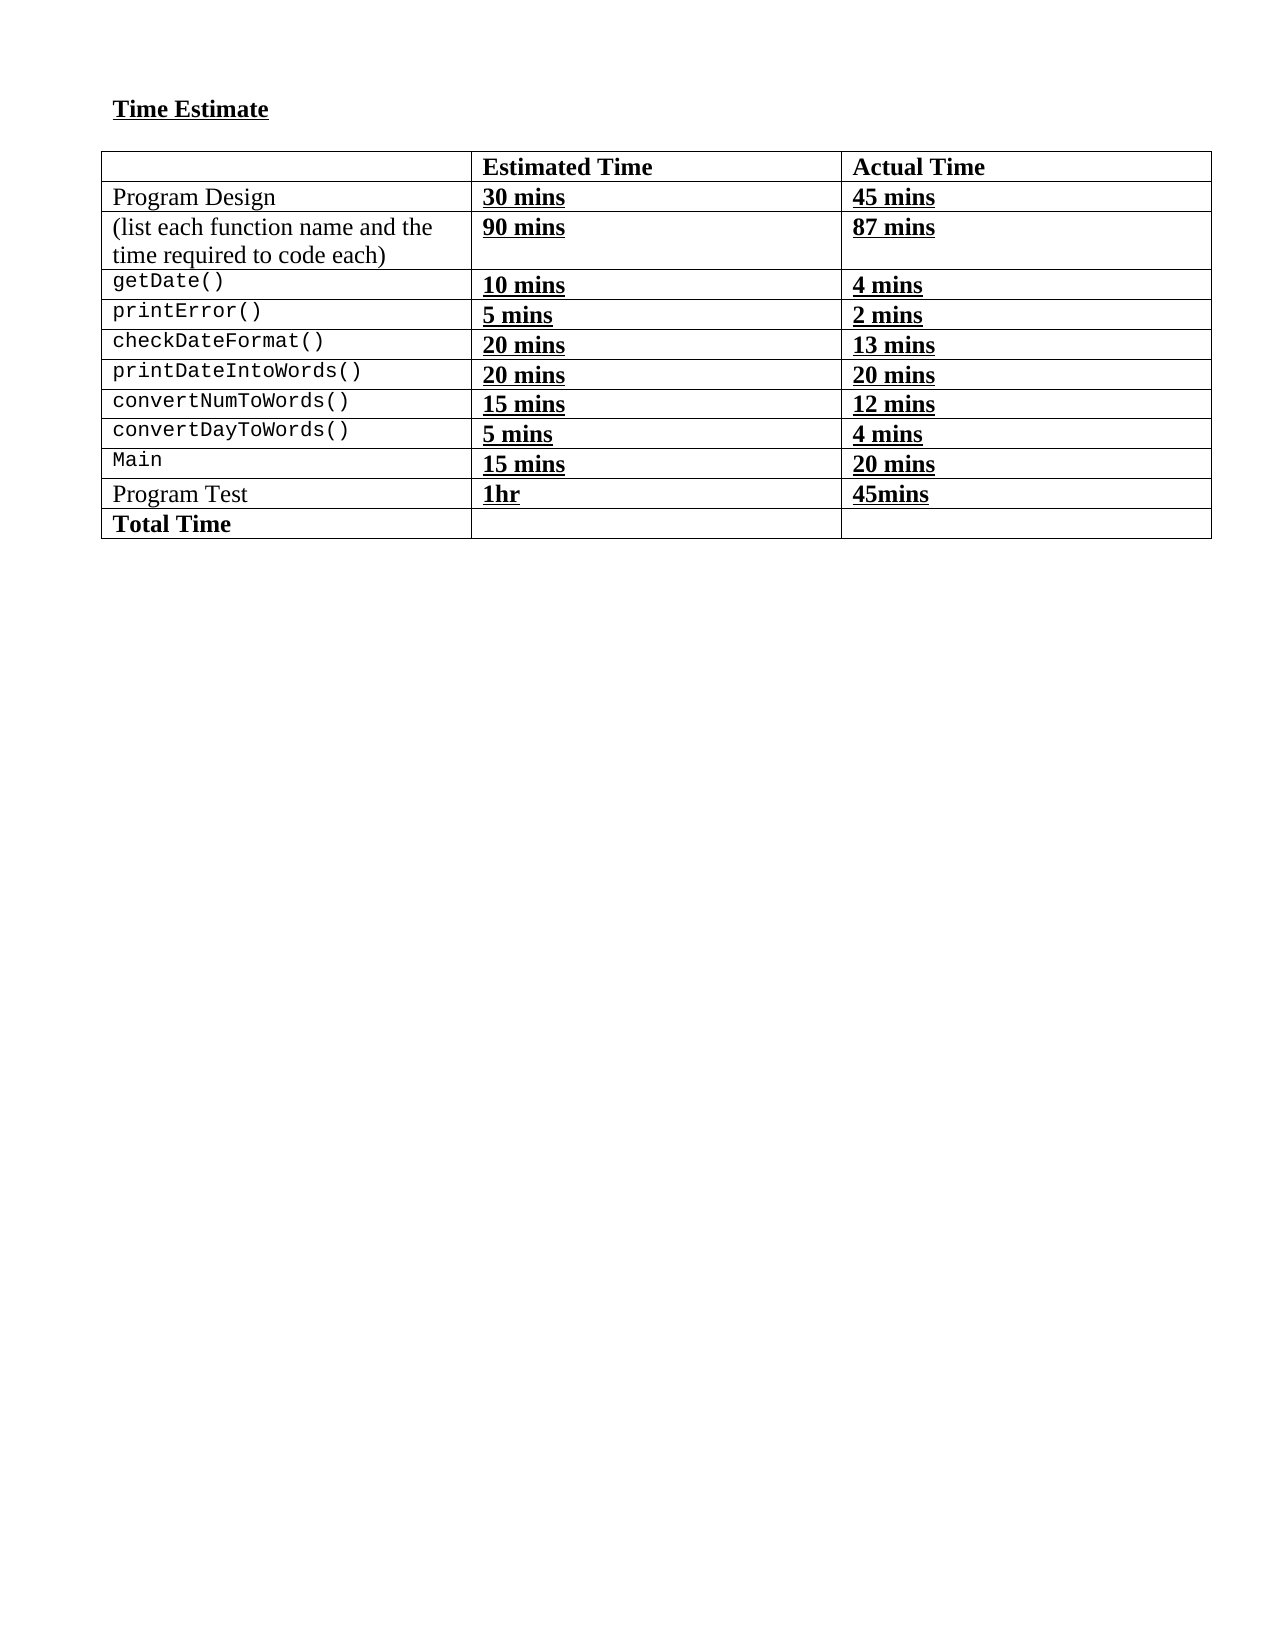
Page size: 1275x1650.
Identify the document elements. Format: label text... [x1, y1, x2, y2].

table_cell 15 mins [472, 390, 841, 418]
table_cell convertNumToWords() [102, 390, 471, 418]
table_cell Program Design [102, 182, 471, 211]
table_cell 4 mins [842, 419, 1211, 448]
table_cell 15 mins [472, 449, 841, 478]
table_cell 87 mins [842, 212, 1211, 269]
table_cell Total Time [102, 509, 471, 537]
table_cell [842, 509, 1211, 537]
table_cell 10 mins [472, 270, 841, 299]
table_cell 20 mins [472, 360, 841, 388]
table_cell 45mins [842, 479, 1211, 508]
table_header Estimated Time [472, 152, 841, 181]
table_cell 13 mins [842, 330, 1211, 359]
table_cell printError() [102, 300, 471, 329]
table_cell 20 mins [472, 330, 841, 359]
table_cell [472, 509, 841, 537]
table_cell 90 mins [472, 212, 841, 269]
table_cell 2 mins [842, 300, 1211, 329]
table_cell 1hr [472, 479, 841, 508]
table_cell 4 mins [842, 270, 1211, 299]
text Time Estimate [112, 94, 1200, 122]
table_cell 12 mins [842, 390, 1211, 418]
table_cell 5 mins [472, 419, 841, 448]
table_header [102, 152, 471, 181]
table_cell printDateIntoWords() [102, 360, 471, 388]
table_cell 5 mins [472, 300, 841, 329]
table_cell 20 mins [842, 449, 1211, 478]
table_cell Main [102, 449, 471, 478]
table_cell 45 mins [842, 182, 1211, 211]
table_cell Program Test [102, 479, 471, 508]
table_cell 30 mins [472, 182, 841, 211]
table_cell 20 mins [842, 360, 1211, 388]
table_cell convertDayToWords() [102, 419, 471, 448]
table_cell checkDateFormat() [102, 330, 471, 359]
table_cell getDate() [102, 270, 471, 299]
table_header Actual Time [842, 152, 1211, 181]
table_cell (list each function name and the time required to code each) [102, 212, 471, 269]
